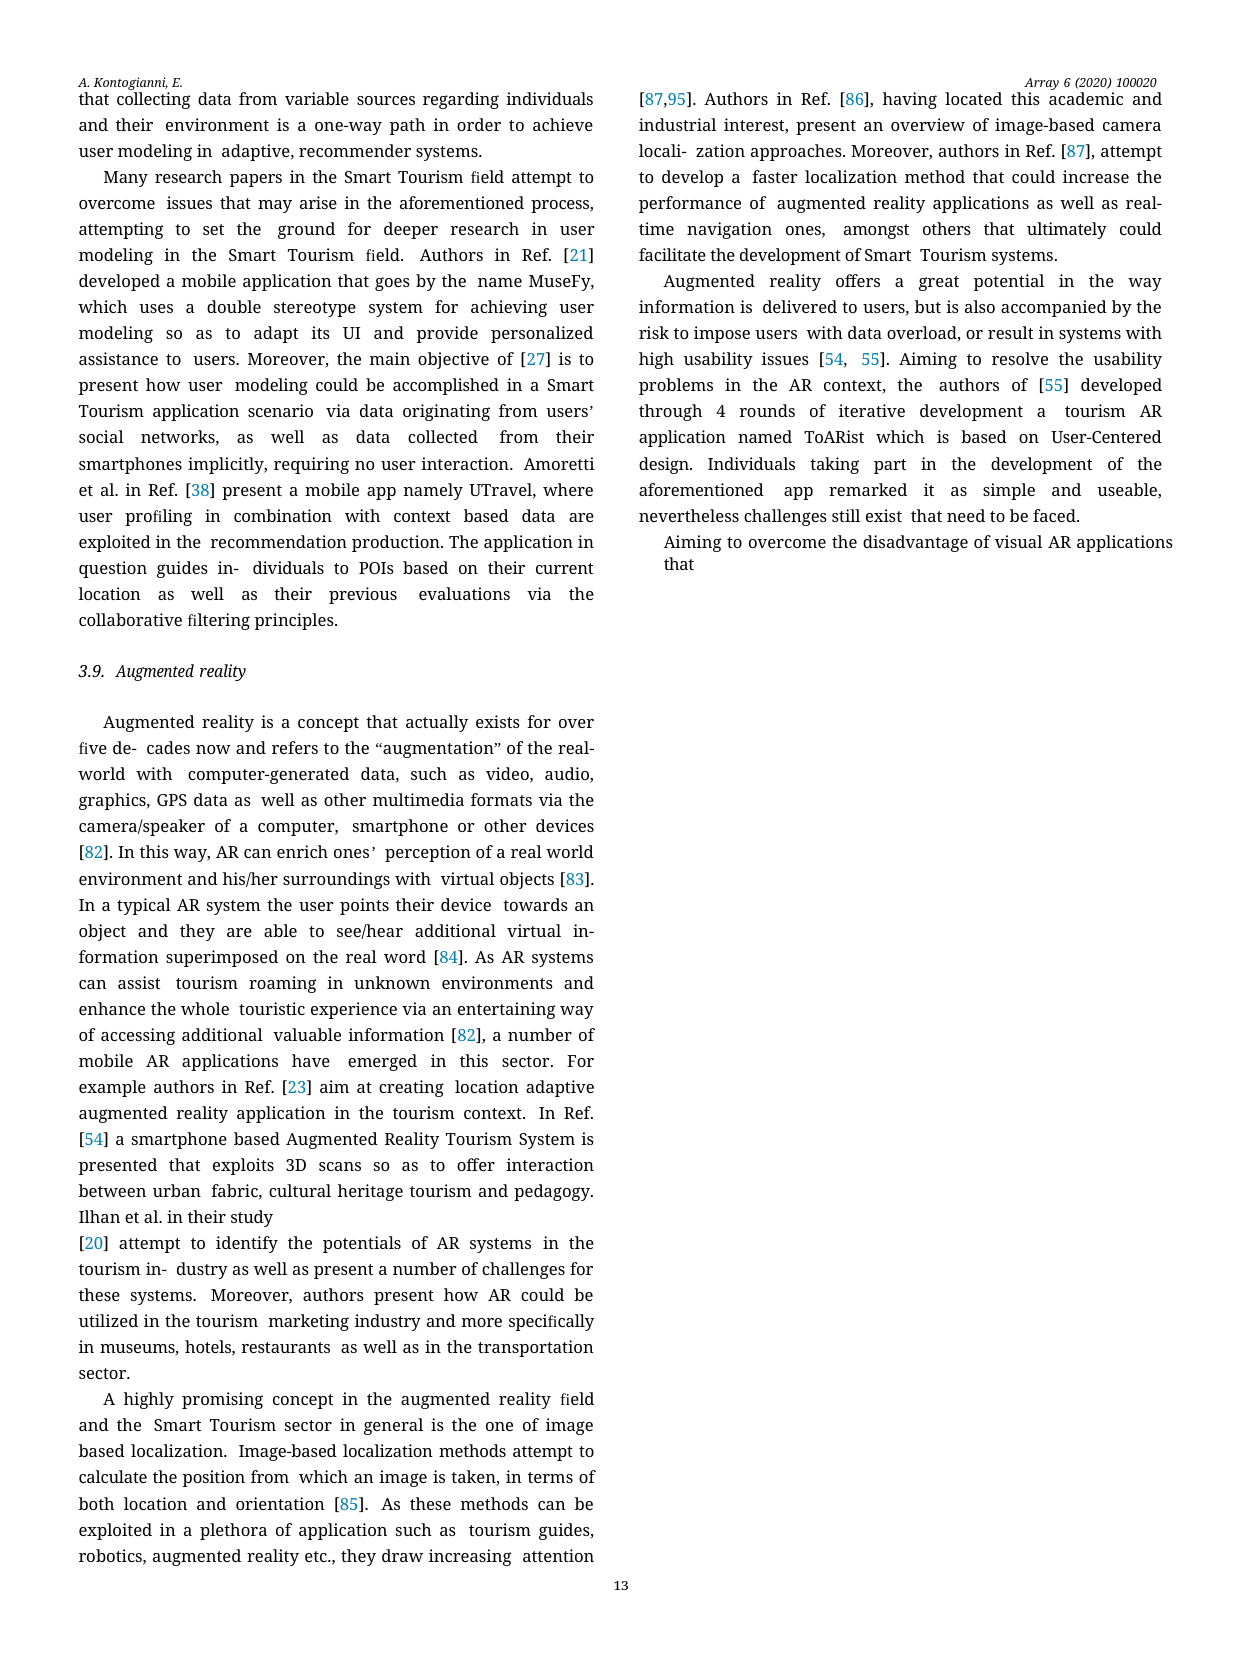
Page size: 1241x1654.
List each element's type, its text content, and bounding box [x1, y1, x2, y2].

text A highly promising concept in the augmented reality field and the Smart Tourism sector in general is the one of image based localization. Image-based localization methods attempt to calculate the position from which an image is taken, in terms of both location and orientation [85]. As these methods can be exploited in a plethora of application such as tourism guides, robotics, augmented reality etc., they draw increasing attention [87,95]. Authors in Ref. [86], having located this academic and industrial interest, present an overview of image-based camera locali- zation approaches. Moreover, authors in Ref. [87], attempt to develop a faster localization method that could increase the performance of augmented reality applications as well as real-time navigation ones, amongst others that ultimately could facilitate the development of Smart Tourism systems. [78, 1388, 594, 1567]
text [20] attempt to identify the potentials of AR systems in the tourism in- dustry as well as present a number of challenges for these systems. Moreover, authors present how AR could be utilized in the tourism marketing industry and more specifically in museums, hotels, restaurants as well as in the transportation sector. [78, 1232, 594, 1384]
text A highly promising concept in the augmented reality field and the Smart Tourism sector in general is the one of image based localization. Image-based localization methods attempt to calculate the position from which an image is taken, in terms of both location and orientation [85]. As these methods can be exploited in a plethora of application such as tourism guides, robotics, augmented reality etc., they draw increasing attention [87,95]. Authors in Ref. [86], having located this academic and industrial interest, present an overview of image-based camera locali- zation approaches. Moreover, authors in Ref. [87], attempt to develop a faster localization method that could increase the performance of augmented reality applications as well as real-time navigation ones, amongst others that ultimately could facilitate the development of Smart Tourism systems. [638, 87, 1162, 266]
picture [862, 353, 869, 359]
list Augmented reality [78, 660, 606, 683]
picture [448, 952, 453, 960]
text Augmented reality is a concept that actually exists for over five de- cades now and refers to the “augmentation” of the real-world with computer-generated data, such as video, audio, graphics, GPS data as well as other multimedia formats via the camera/speaker of a computer, smartphone or other devices [82]. In this way, AR can enrich ones’ perception of a real world environment and his/her surroundings with virtual objects [83]. In a typical AR system the user points their device towards an object and they are able to see/hear additional virtual in- formation superimposed on the real word [84]. As AR systems can assist tourism roaming in unknown environments and enhance the whole touristic experience via an entertaining way of accessing additional valuable information [82], a number of mobile AR applications have emerged in this sector. For example authors in Ref. [23] aim at creating location adaptive augmented reality application in the tourism context. In Ref. [54] a smartphone based Augmented Reality Tourism System is presented that exploits 3D scans so as to offer interaction between urban fabric, cultural heritage tourism and pedagogy. Ilhan et al. in their study [78, 711, 594, 1228]
picture [1054, 379, 1061, 385]
text Aiming to overcome the disadvantage of visual AR applications that [663, 530, 1173, 576]
picture [677, 93, 684, 99]
picture [350, 1498, 357, 1504]
picture [825, 353, 832, 359]
picture [93, 1133, 100, 1142]
text that collecting data from variable sources regarding individuals and their environment is a one-way path in order to achieve user modeling in adaptive, recommender systems. [78, 87, 594, 162]
text Augmented reality offers a great potential in the way information is delivered to users, but is also accompanied by the risk to impose users with data overload, or result in systems with high usability issues [54, 55]. Aiming to resolve the usability problems in the AR context, the authors of [55] developed through 4 rounds of iterative development a tourism AR application named ToARist which is based on User-Centered design. Individuals taking part in the development of the aforementioned app remarked it as simple and useable, nevertheless challenges still exist that need to be faced. [638, 270, 1162, 527]
text Many research papers in the Smart Tourism field attempt to overcome issues that may arise in the aforementioned process, attempting to set the ground for deeper research in user modeling in the Smart Tourism field. Authors in Ref. [21] developed a mobile application that goes by the name MuseFy, which uses a double stereotype system for achieving user modeling so as to adapt its UI and provide personalized assistance to users. Moreover, the main objective of [27] is to present how user modeling could be accomplished in a Smart Tourism application scenario via data originating from users’ social networks, as well as data collected from their smartphones implicitly, requiring no user interaction. Amoretti et al. in Ref. [38] present a mobile app namely UTravel, where user profiling in combination with context based data are exploited in the recommendation production. The application in question guides in- dividuals to POIs based on their current location as well as their previous evaluations via the collaborative filtering principles. [78, 166, 594, 631]
picture [834, 354, 839, 362]
